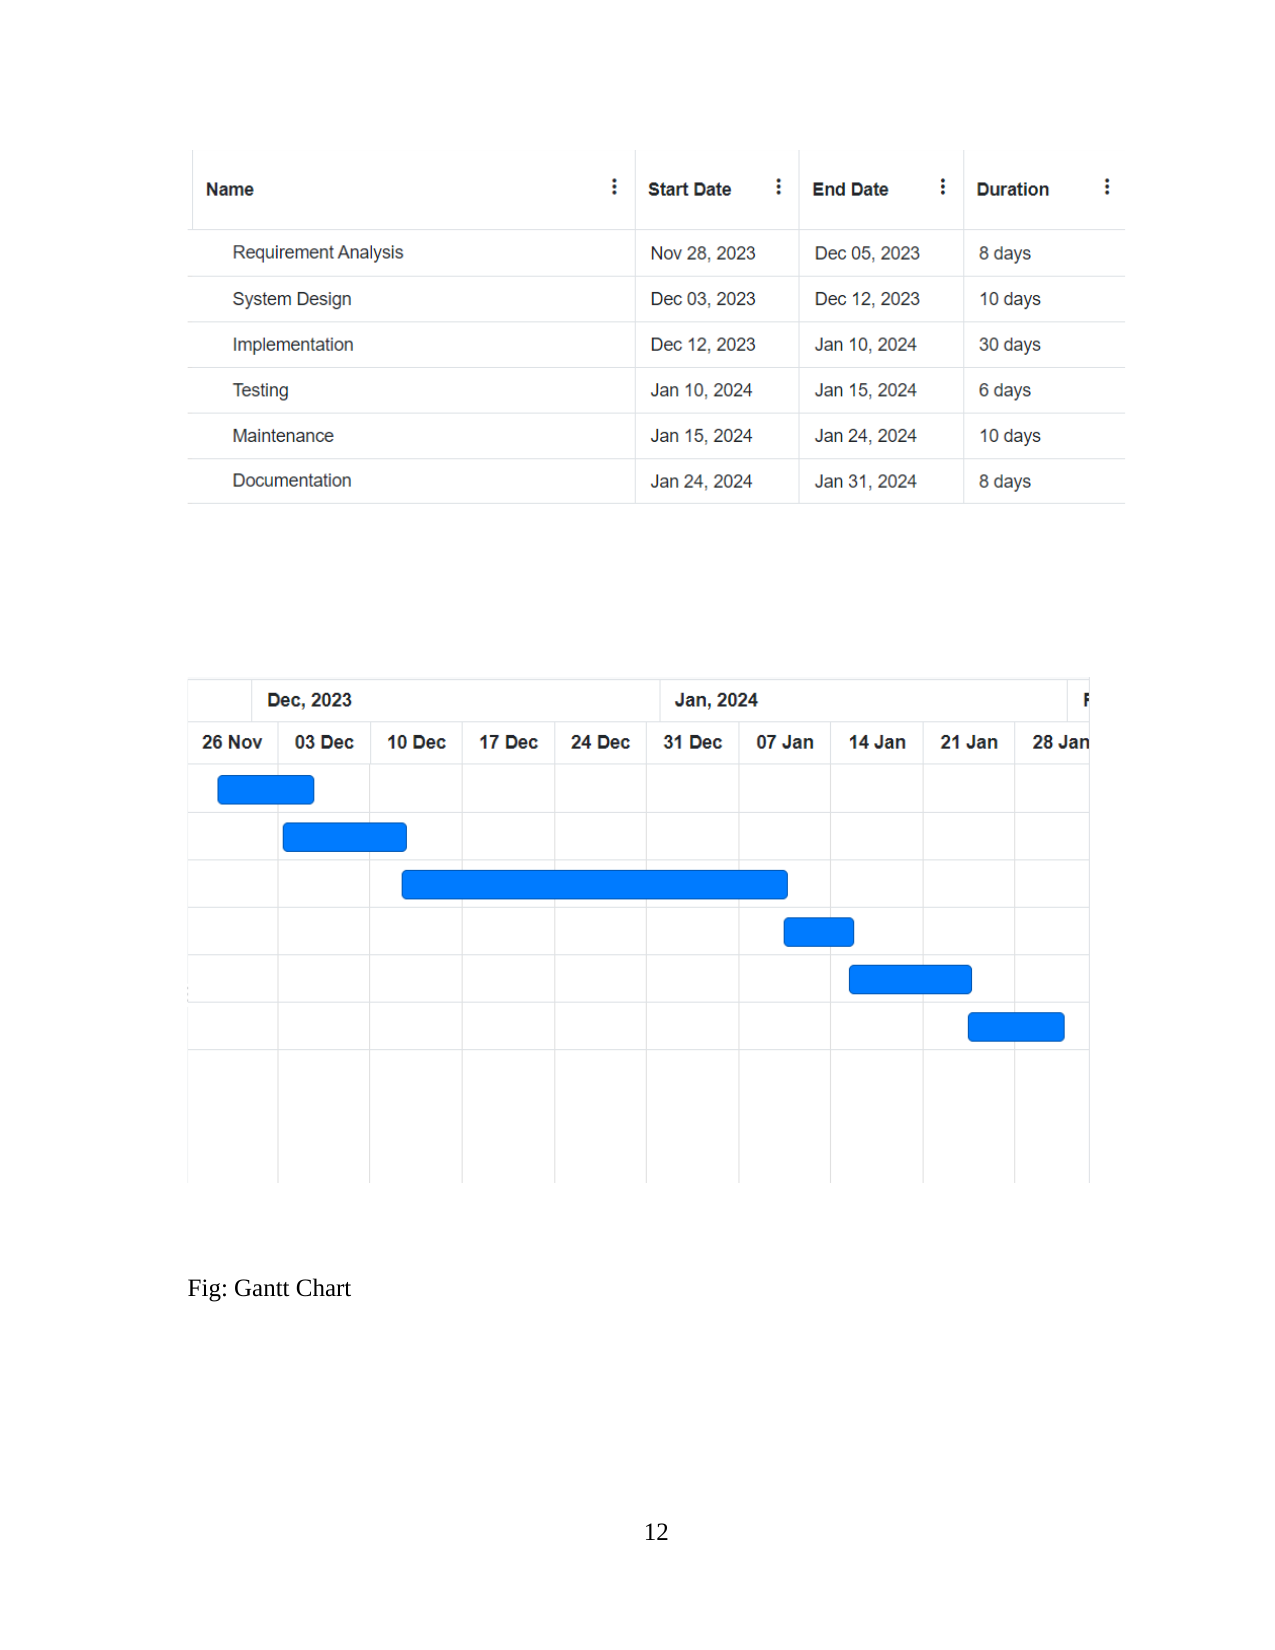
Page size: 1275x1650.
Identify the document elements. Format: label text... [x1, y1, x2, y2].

text Fig: Gantt Chart [187, 1273, 1125, 1302]
picture [187, 150, 1125, 587]
picture [187, 677, 1091, 1183]
